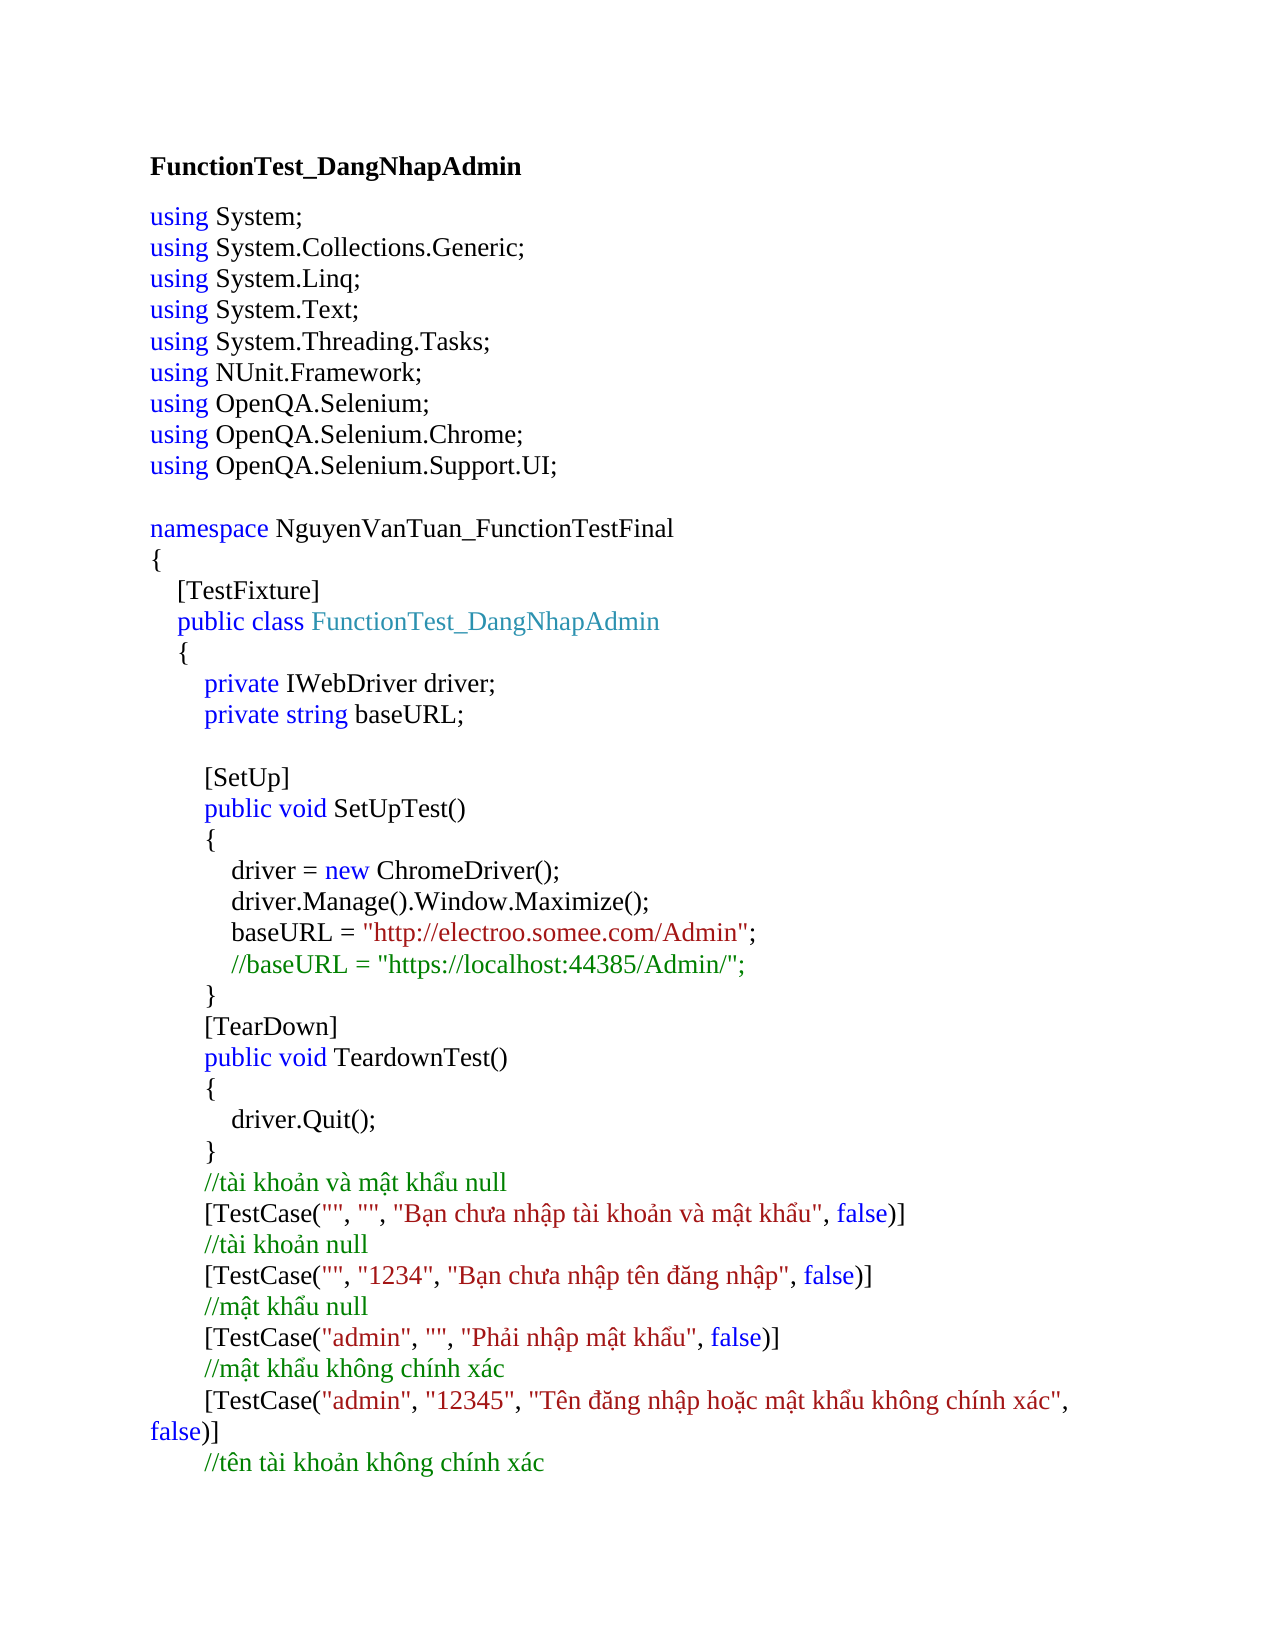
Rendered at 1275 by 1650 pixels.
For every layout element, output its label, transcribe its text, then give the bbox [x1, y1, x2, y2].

text public class FunctionTest_DangNhapAdmin [150, 605, 1125, 636]
text driver.Quit(); [150, 1103, 1125, 1134]
text namespace NguyenVanTuan_FunctionTestFinal [150, 512, 1125, 543]
text using System; [150, 200, 1125, 231]
text using NUnit.Framework; [150, 356, 1125, 387]
text baseURL = "http://electroo.somee.com/Admin"; [150, 917, 1125, 948]
text using System.Linq; [150, 262, 1125, 294]
text //mật khẩu không chính xác [150, 1353, 1125, 1384]
text private IWebDriver driver; [150, 667, 1125, 698]
text using System.Threading.Tasks; [150, 325, 1125, 356]
text private string baseURL; [150, 698, 1125, 730]
text { [150, 1072, 1125, 1103]
text //mật khẩu null [150, 1290, 1125, 1321]
text [TestCase("", "", "Bạn chưa nhập tài khoản và mật khẩu", false)] [150, 1197, 1125, 1228]
text { [150, 823, 1125, 854]
text using OpenQA.Selenium; [150, 387, 1125, 418]
text using OpenQA.Selenium.Support.UI; [150, 449, 1125, 481]
text using System.Collections.Generic; [150, 231, 1125, 262]
text [TestFixture] [150, 574, 1125, 605]
text using System.Text; [150, 294, 1125, 325]
text FunctionTest_DangNhapAdmin [150, 150, 1125, 181]
text //tài khoản null [150, 1228, 1125, 1259]
text //baseURL = "https://localhost:44385/Admin/"; [150, 948, 1125, 979]
text [TestCase("admin", "12345", "Tên đăng nhập hoặc mật khẩu không chính xác", false)] [150, 1384, 1125, 1446]
text [TestCase("", "1234", "Bạn chưa nhập tên đăng nhập", false)] [150, 1259, 1125, 1290]
text { [150, 636, 1125, 667]
text } [150, 979, 1125, 1010]
text driver = new ChromeDriver(); [150, 854, 1125, 885]
text public void TeardownTest() [150, 1041, 1125, 1072]
text public void SetUpTest() [150, 792, 1125, 823]
text [TearDown] [150, 1010, 1125, 1041]
text //tài khoản và mật khẩu null [150, 1166, 1125, 1197]
text //tên tài khoản không chính xác [150, 1446, 1125, 1477]
text } [150, 1134, 1125, 1166]
text { [150, 543, 1125, 574]
text using OpenQA.Selenium.Chrome; [150, 418, 1125, 449]
text driver.Manage().Window.Maximize(); [150, 885, 1125, 917]
text [SetUp] [150, 761, 1125, 792]
text [TestCase("admin", "", "Phải nhập mật khẩu", false)] [150, 1321, 1125, 1353]
